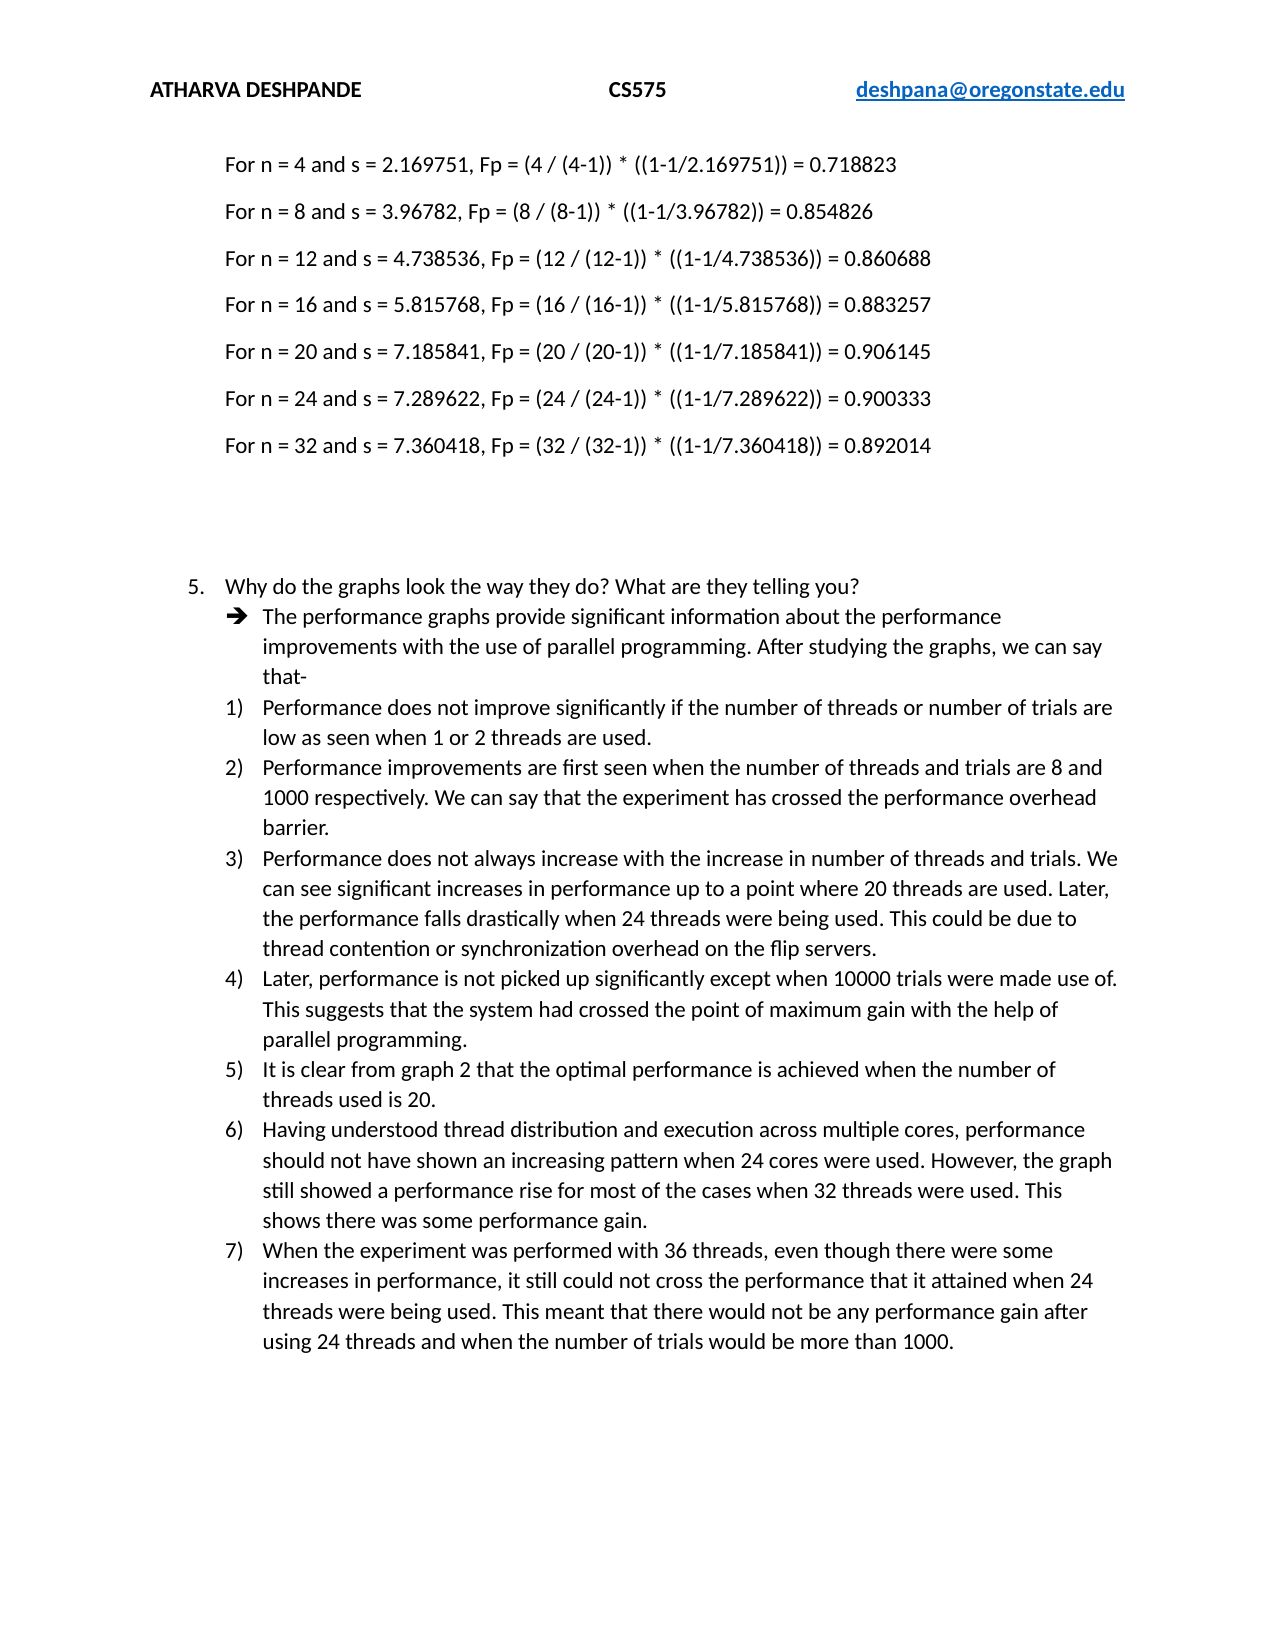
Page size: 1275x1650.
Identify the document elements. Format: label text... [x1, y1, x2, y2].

text For n = 4 and s = 2.169751, Fp = (4 / (4-1)) * ((1-1/2.169751)) = 0.718823 [150, 150, 1125, 178]
text For n = 8 and s = 3.96782, Fp = (8 / (8-1)) * ((1-1/3.96782)) = 0.854826 [150, 197, 1125, 225]
text For n = 16 and s = 5.815768, Fp = (16 / (16-1)) * ((1-1/5.815768)) = 0.883257 [150, 291, 1125, 319]
list It is clear from graph 2 that the optimal performance is achieved when the number of threads used is 20. [225, 1055, 1125, 1113]
text For n = 24 and s = 7.289622, Fp = (24 / (24-1)) * ((1-1/7.289622)) = 0.900333 [150, 384, 1125, 412]
list The performance graphs provide significant information about the performance improvements with the use of parallel programming. After studying the graphs, we can say that- [225, 602, 1125, 691]
list Performance does not always increase with the increase in number of threads and trials. We can see significant increases in performance up to a point where 20 threads are used. Later, the performance falls drastically when 24 threads were being used. This could be due to thread contention or synchronization overhead on the flip servers. [225, 844, 1125, 962]
text For n = 12 and s = 4.738536, Fp = (12 / (12-1)) * ((1-1/4.738536)) = 0.860688 [150, 244, 1125, 272]
list Performance improvements are first seen when the number of threads and trials are 8 and 1000 respectively. We can say that the experiment has crossed the performance overhead barrier. [225, 753, 1125, 842]
list Later, performance is not picked up significantly except when 10000 trials were made use of. This suggests that the system had crossed the point of maximum gain with the help of parallel programming. [225, 964, 1125, 1053]
list Why do the graphs look the way they do? What are they telling you? [187, 572, 1125, 600]
text For n = 32 and s = 7.360418, Fp = (32 / (32-1)) * ((1-1/7.360418)) = 0.892014 [150, 431, 1125, 459]
list When the experiment was performed with 36 threads, even though there were some increases in performance, it still could not cross the performance that it attained when 24 threads were being used. This meant that there would not be any performance gain after using 24 threads and when the number of trials would be more than 1000. [225, 1236, 1125, 1355]
list Having understood thread distribution and execution across multiple cores, performance should not have shown an increasing pattern when 24 cores were used. However, the graph still showed a performance rise for most of the cases when 32 threads were used. This shows there was some performance gain. [225, 1116, 1125, 1234]
list Performance does not improve significantly if the number of threads or number of trials are low as seen when 1 or 2 threads are used. [225, 693, 1125, 751]
text For n = 20 and s = 7.185841, Fp = (20 / (20-1)) * ((1-1/7.185841)) = 0.906145 [150, 337, 1125, 366]
